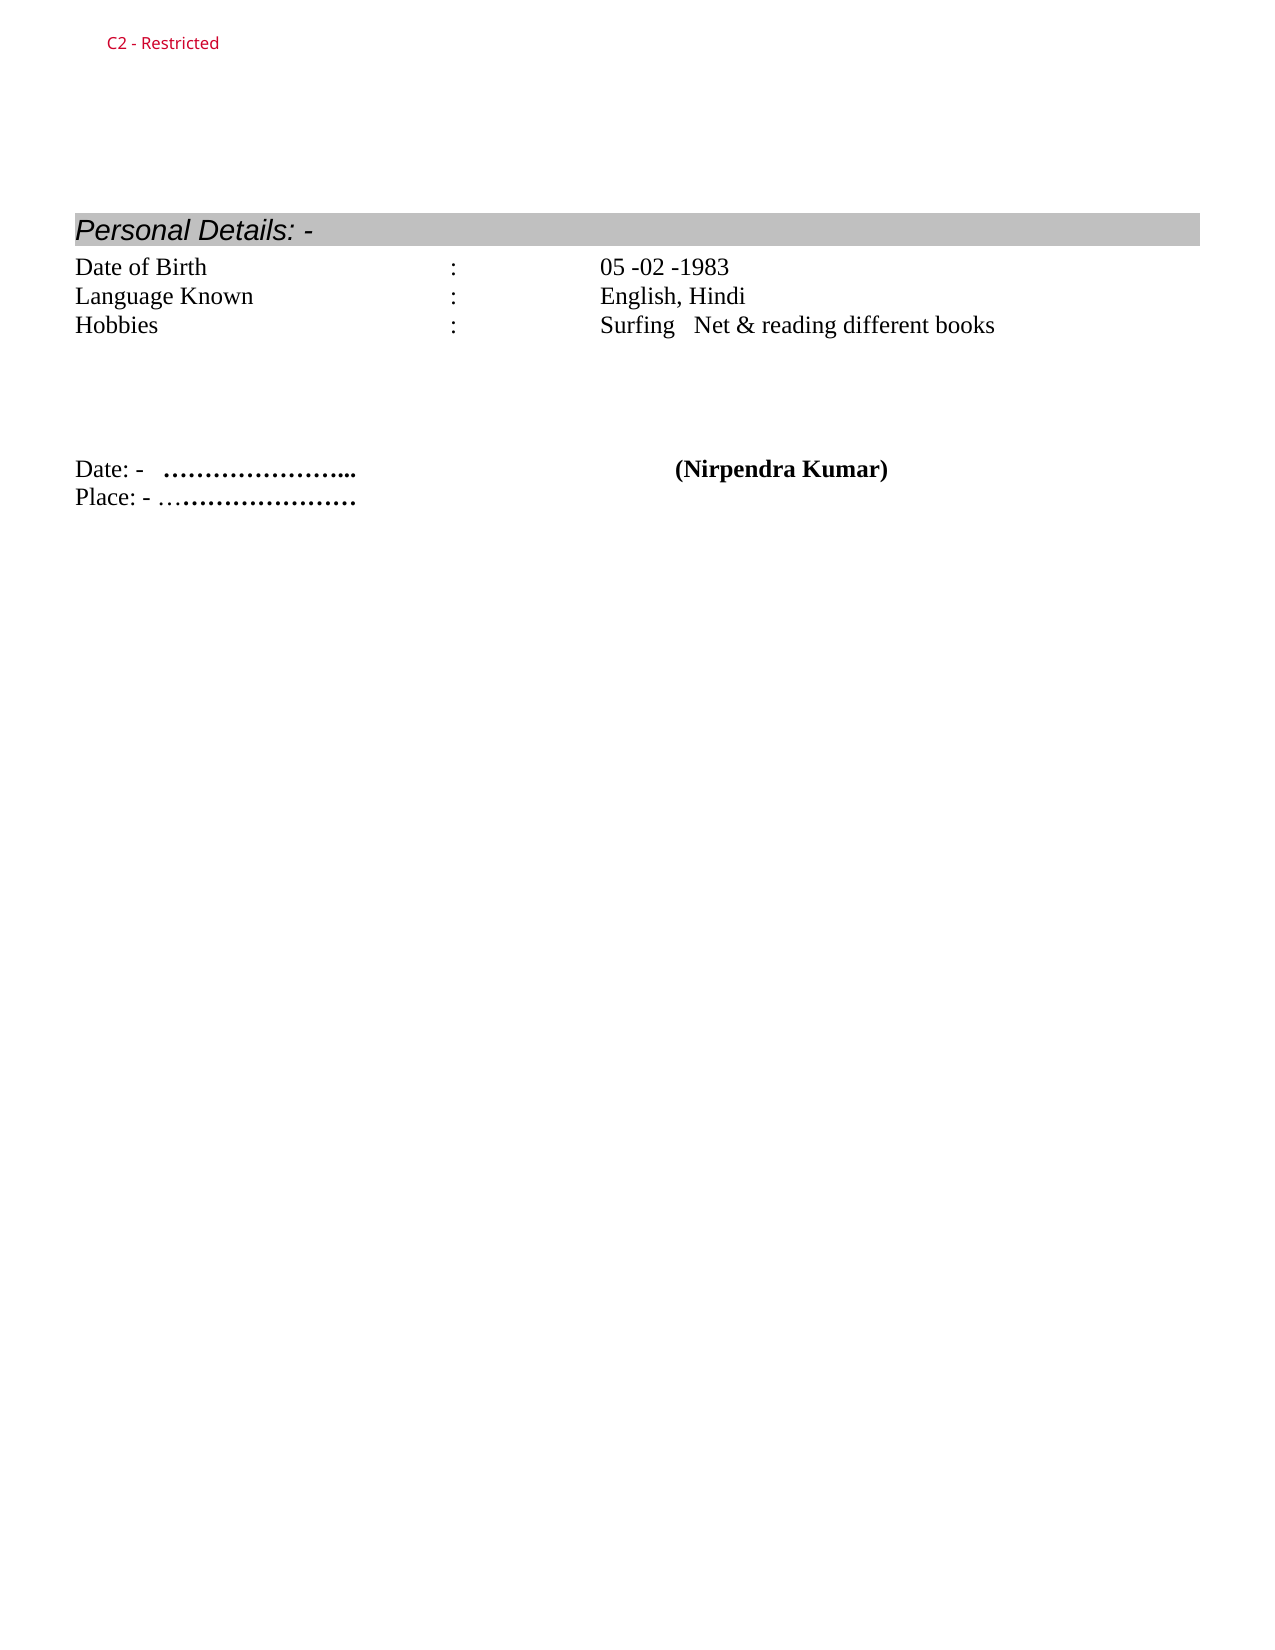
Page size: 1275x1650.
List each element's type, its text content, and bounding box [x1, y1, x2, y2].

text Date: - …………………... (Nirpendra Kumar) [75, 454, 1237, 482]
text Hobbies : Surfing Net & reading different books [75, 310, 1237, 339]
text Place: - …………………… [75, 482, 1237, 511]
text Date of Birth : 05 -02 -1983 [75, 252, 1200, 281]
subtitle Personal Details: - [75, 213, 1200, 246]
text Language Known : English, Hindi [75, 281, 1200, 310]
